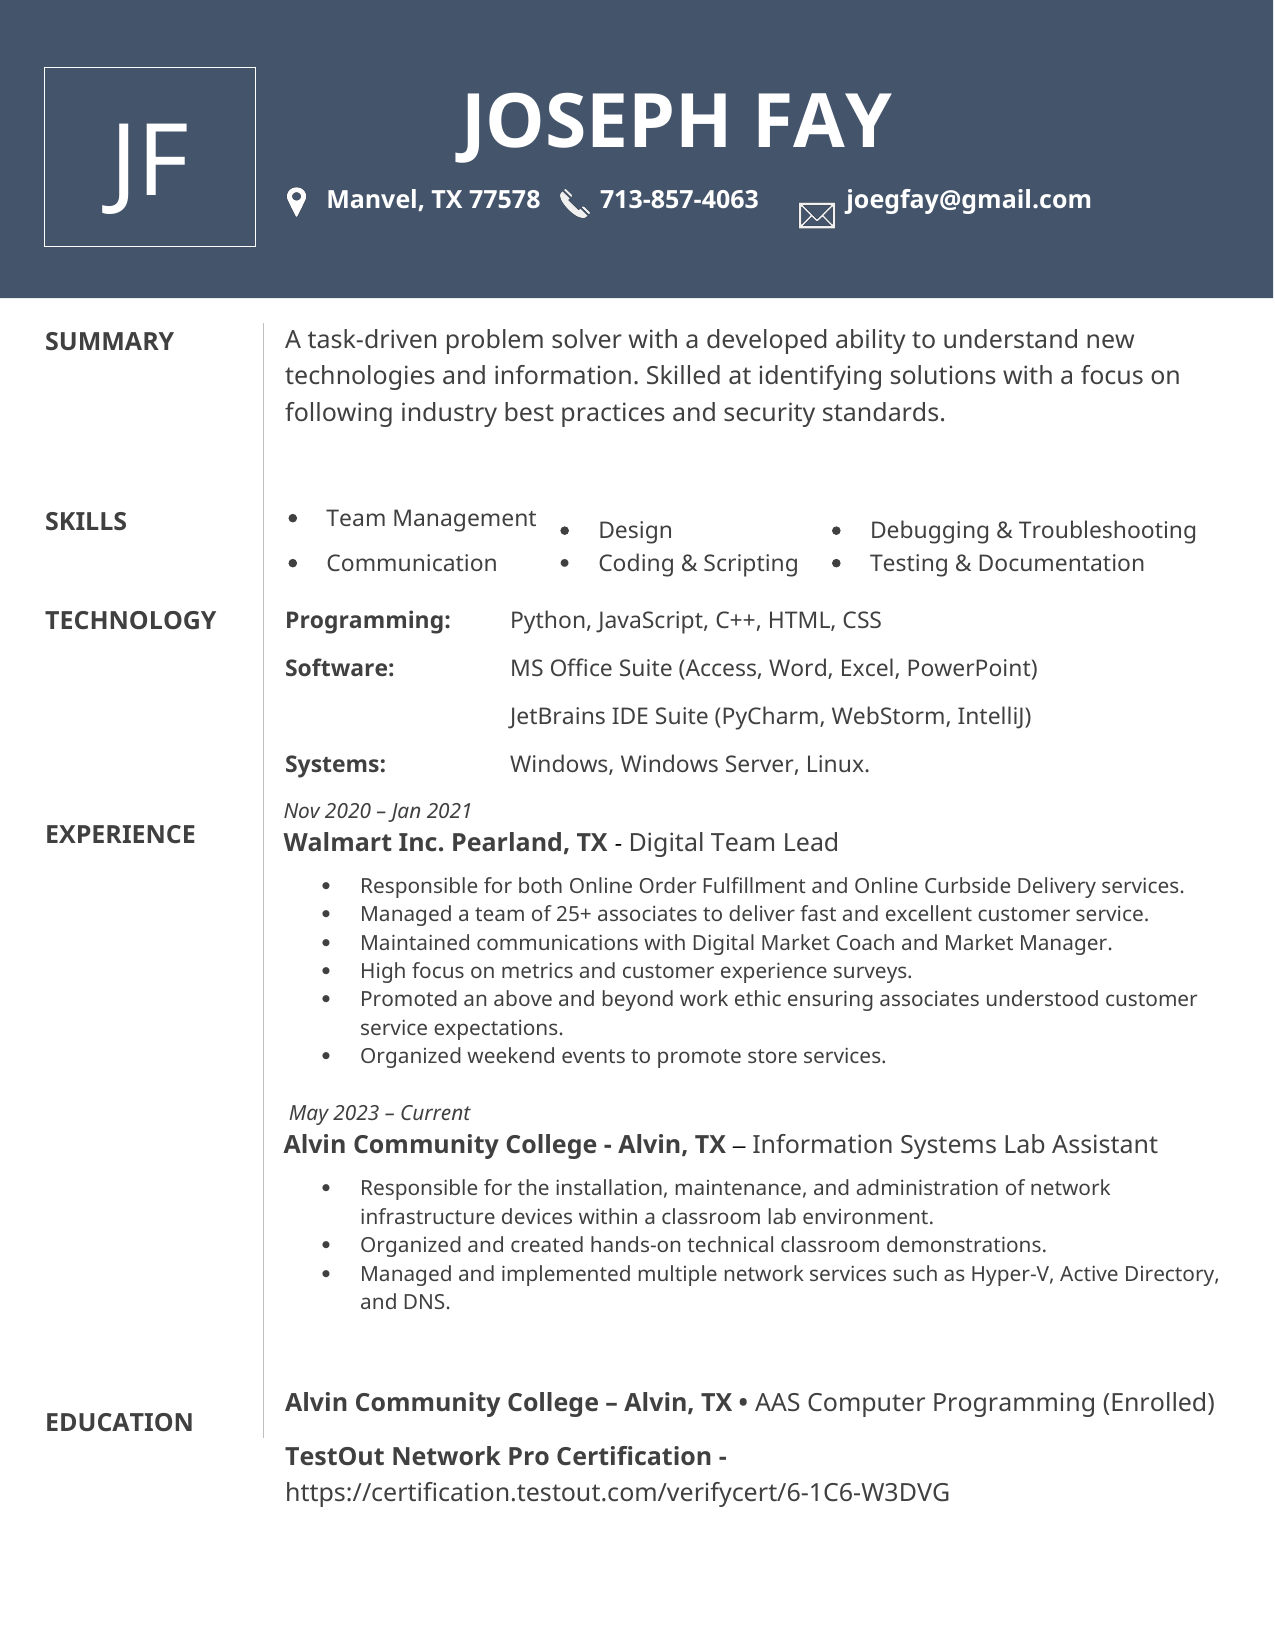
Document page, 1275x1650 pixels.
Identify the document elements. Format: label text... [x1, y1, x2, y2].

text Software: MS Office Suite (Access, Word, Excel, PowerPoint) [285, 652, 1230, 683]
table_cell Coding & Scripting [557, 547, 828, 592]
list Promoted an above and beyond work ethic ensuring associates understood customer service expectations. [322, 984, 1233, 1041]
text A task-driven problem solver with a developed ability to understand new technologies and information. Skilled at identifying solutions with a focus on following industry best practices and security standards. [285, 321, 1230, 429]
list Responsible for both Online Order Fulfillment and Online Curbside Delivery services. [322, 871, 1233, 899]
subtitle May 2023 – Current [283, 1098, 1233, 1127]
table_cell Communication [285, 547, 557, 592]
text EXPERIENCE [45, 816, 263, 850]
table_header Team Management [285, 502, 557, 547]
picture [795, 193, 839, 238]
subtitle Nov 2020 – Jan 2021 [283, 796, 1233, 824]
subtitle Walmart Inc. Pearland, TX - Digital Team Lead [283, 824, 1233, 858]
picture [557, 186, 593, 221]
table_cell Testing & Documentation [829, 547, 1275, 592]
text TestOut Network Pro Certification - https://certification.testout.com/verifycert/6-1C6-W3DVG [285, 1438, 1230, 1509]
list Responsible for the installation, maintenance, and administration of network infrastructure devices within a classroom lab environment. [322, 1173, 1233, 1230]
picture [274, 181, 319, 223]
text EDUCATION [45, 1404, 263, 1438]
text Alvin Community College – Alvin, TX • AAS Computer Programming (Enrolled) [285, 1385, 1230, 1419]
list High focus on metrics and customer experience surveys. [322, 956, 1233, 984]
table_header Design [557, 502, 828, 547]
table_header joegfay@gmail.com [784, 182, 1123, 250]
list Organized and created hands-on technical classroom demonstrations. [322, 1230, 1233, 1259]
text Systems: Windows, Windows Server, Linux. [285, 748, 1230, 779]
text JOSEPH FAY [360, 67, 1230, 169]
table_header Manvel, TX 77578 [275, 182, 558, 250]
list Organized weekend events to promote store services. [322, 1041, 1233, 1070]
text Programming: Python, JavaScript, C++, HTML, CSS [285, 604, 1230, 635]
table_header 713-857-4063 [558, 182, 784, 250]
table_header Debugging & Troubleshooting [829, 502, 1275, 547]
list Managed and implemented multiple network services such as Hyper-V, Active Directory, and DNS. [322, 1259, 1233, 1316]
text TECHNOLOGY [45, 603, 263, 637]
subtitle Alvin Community College - Alvin, TX – Information Systems Lab Assistant [283, 1127, 1233, 1161]
text SUMMARY [45, 323, 263, 357]
text JF [45, 68, 255, 246]
list Managed a team of 25+ associates to deliver fast and excellent customer service. [322, 899, 1233, 928]
text SKILLS [45, 503, 263, 537]
text JetBrains IDE Suite (PyCharm, WebStorm, IntelliJ) [435, 700, 1230, 731]
list Maintained communications with Digital Market Coach and Market Manager. [322, 928, 1233, 956]
